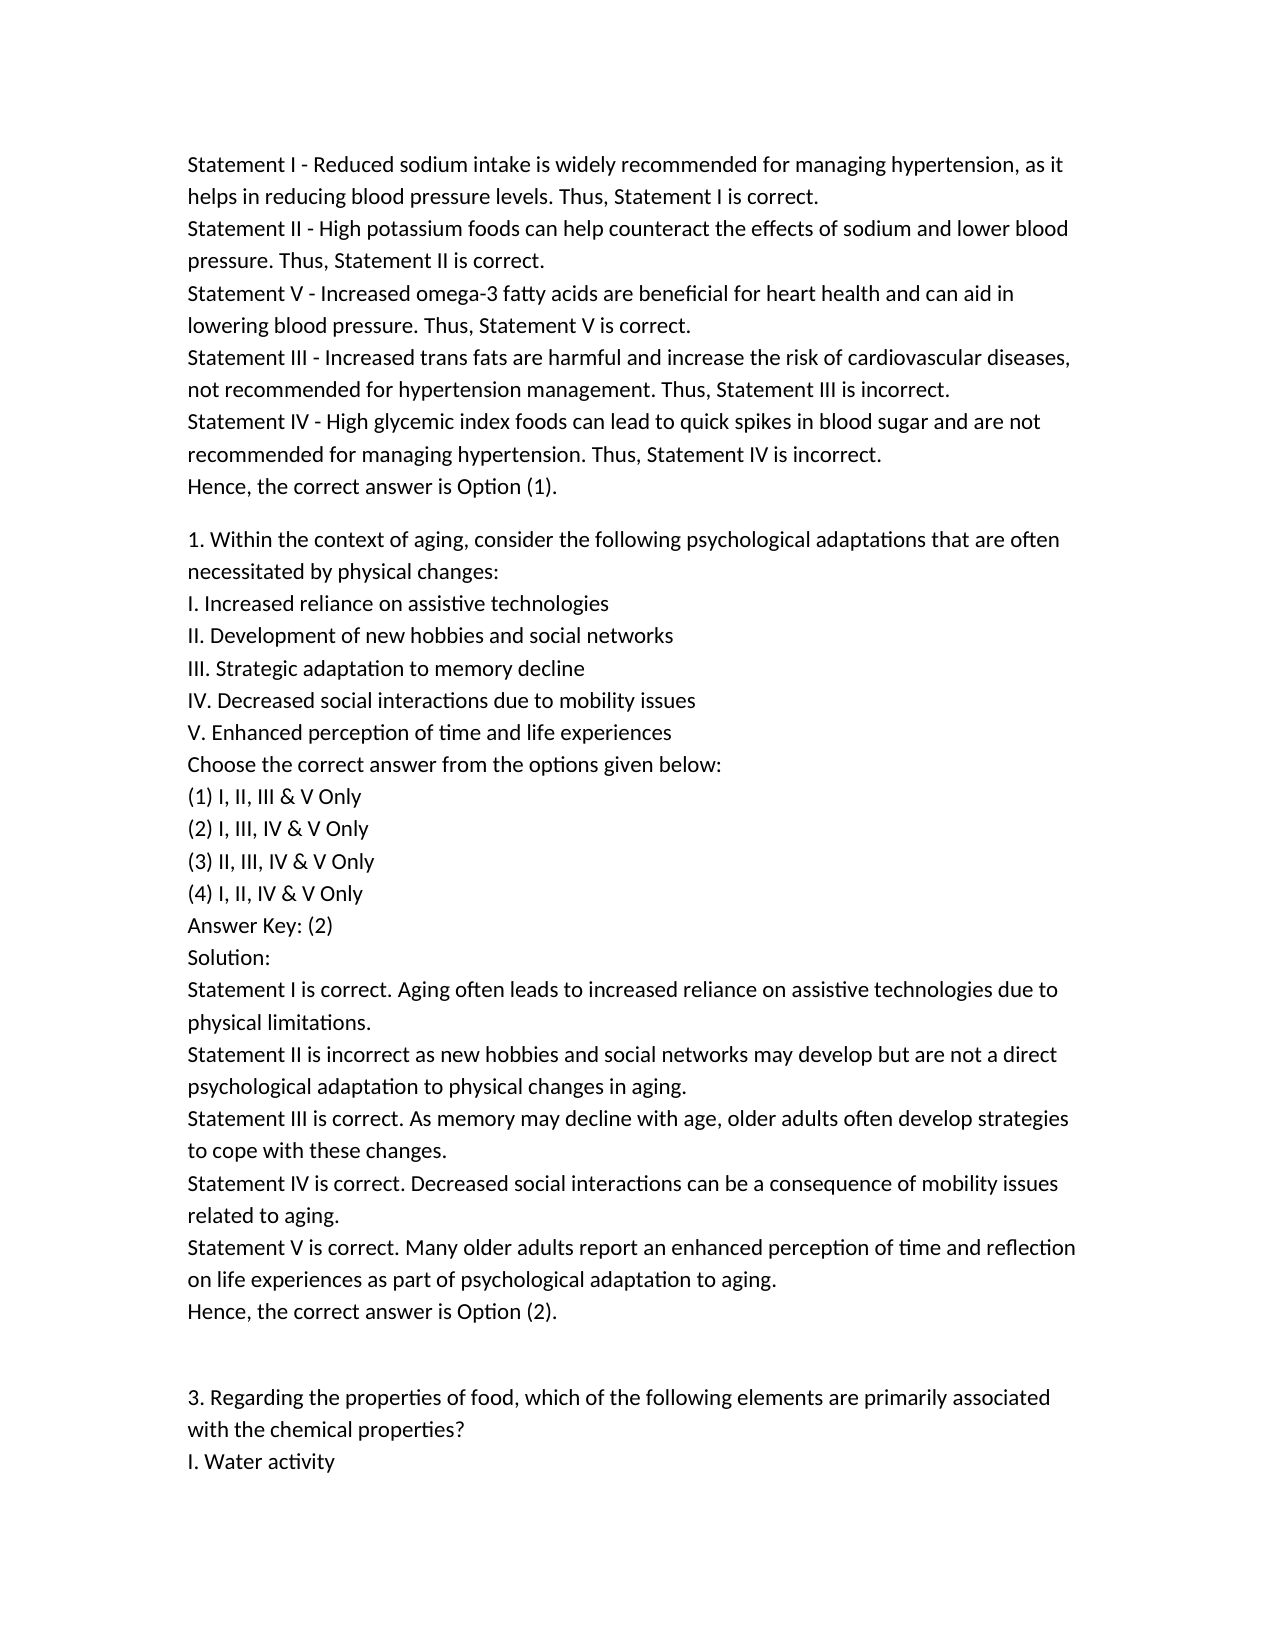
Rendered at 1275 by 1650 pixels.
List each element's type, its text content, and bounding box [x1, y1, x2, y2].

text 1. Within the context of aging, consider the following psychological adaptations that are often necessitated by physical changes: I. Increased reliance on assistive technologies II. Development of new hobbies and social networks III. Strategic adaptation to memory decline IV. Decreased social interactions due to mobility issues V. Enhanced perception of time and life experiences Choose the correct answer from the options given below: (1) I, II, III & V Only (2) I, III, IV & V Only (3) II, III, IV & V Only (4) I, II, IV & V Only Answer Key: (2) Solution: Statement I is correct. Aging often leads to increased reliance on assistive technologies due to physical limitations. Statement II is incorrect as new hobbies and social networks may develop but are not a direct psychological adaptation to physical changes in aging. Statement III is correct. As memory may decline with age, older adults often develop strategies to cope with these changes. Statement IV is correct. Decreased social interactions can be a consequence of mobility issues related to aging. Statement V is correct. Many older adults report an enhanced perception of time and reflection on life experiences as part of psychological adaptation to aging. Hence, the correct answer is Option (2). [187, 525, 1087, 1325]
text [187, 150, 1087, 500]
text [187, 1350, 1087, 1475]
